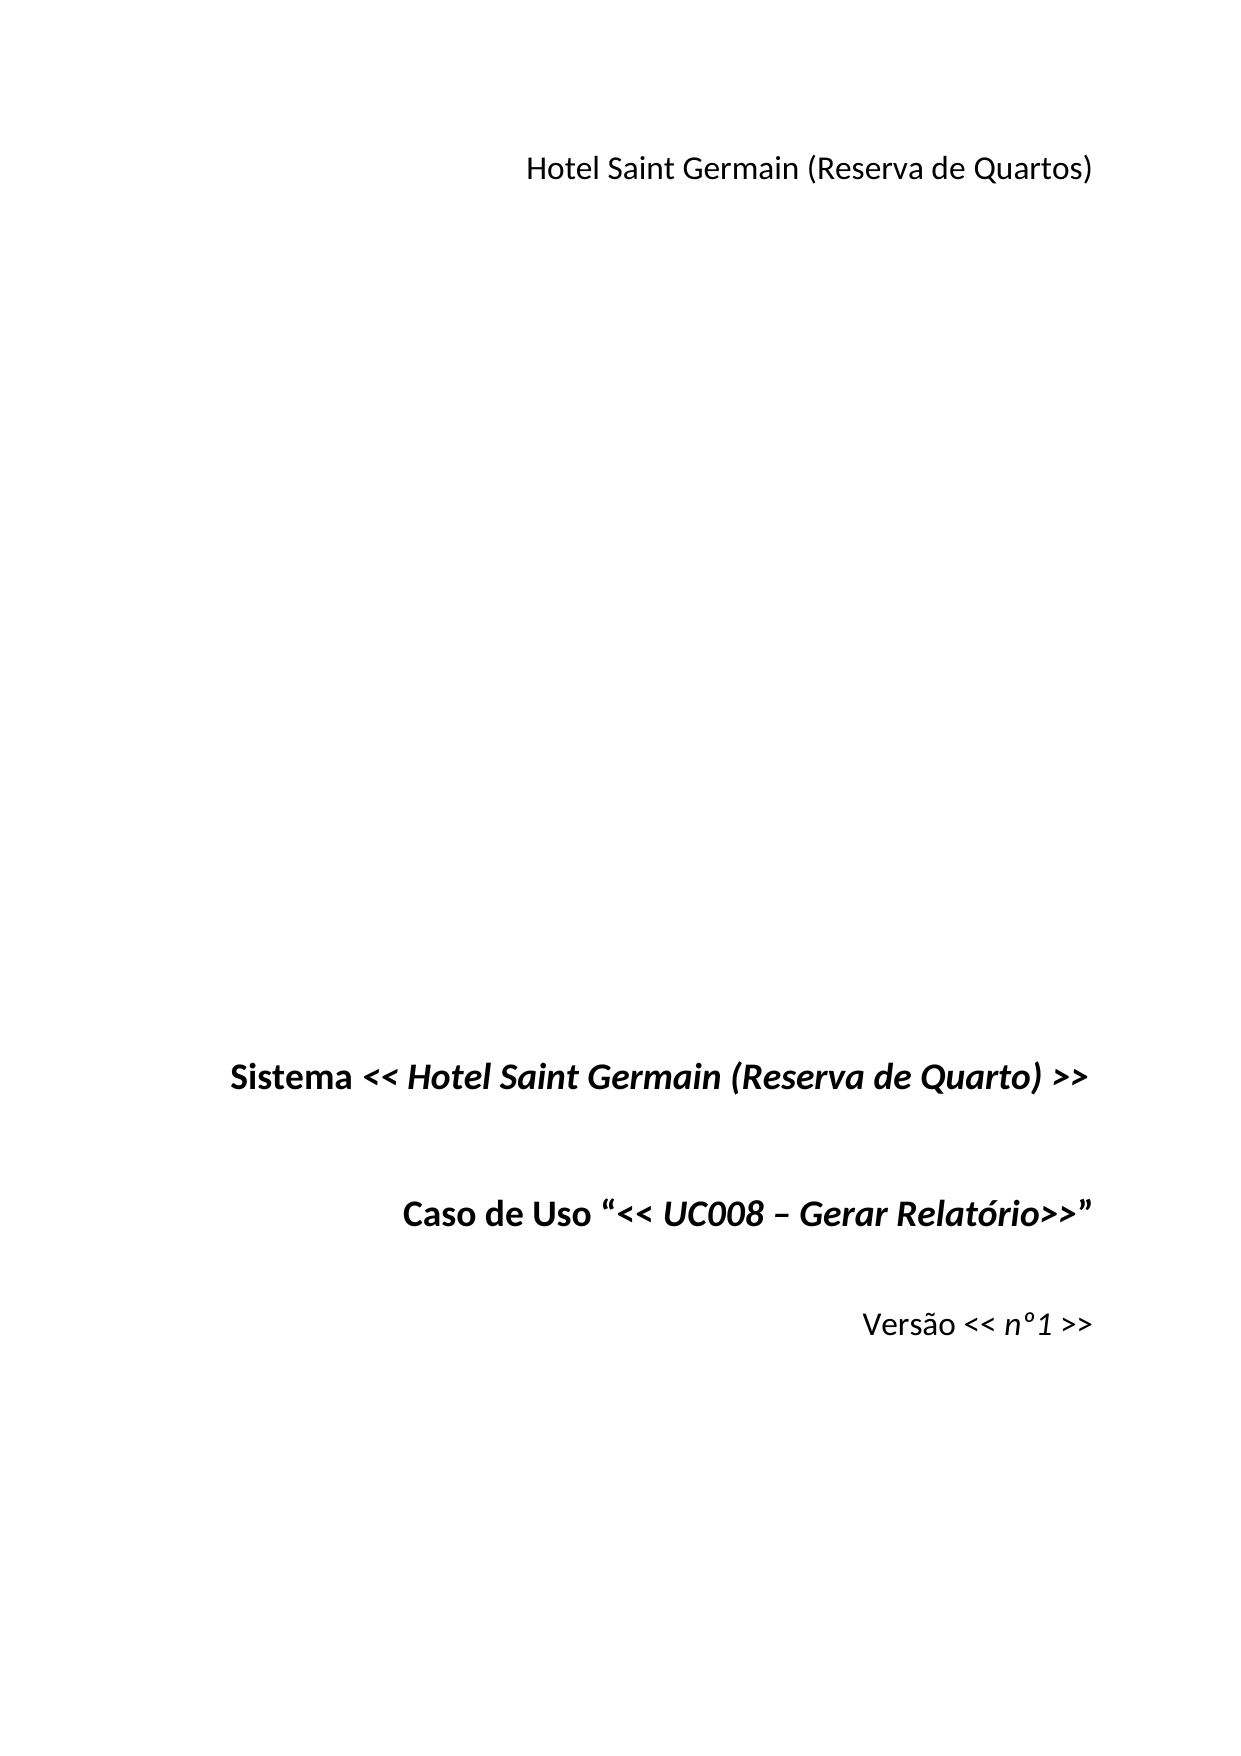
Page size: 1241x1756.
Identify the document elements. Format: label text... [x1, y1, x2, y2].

text Versão << nº1 >> [108, 1303, 1093, 1344]
text Sistema << Hotel Saint Germain (Reserva de Quarto) >> [108, 1053, 1093, 1098]
text Hotel Saint Germain (Reserva de Quartos) [108, 147, 1093, 188]
text Caso de Uso “<< UC008 – Gerar Relatório>>” [108, 1190, 1093, 1236]
